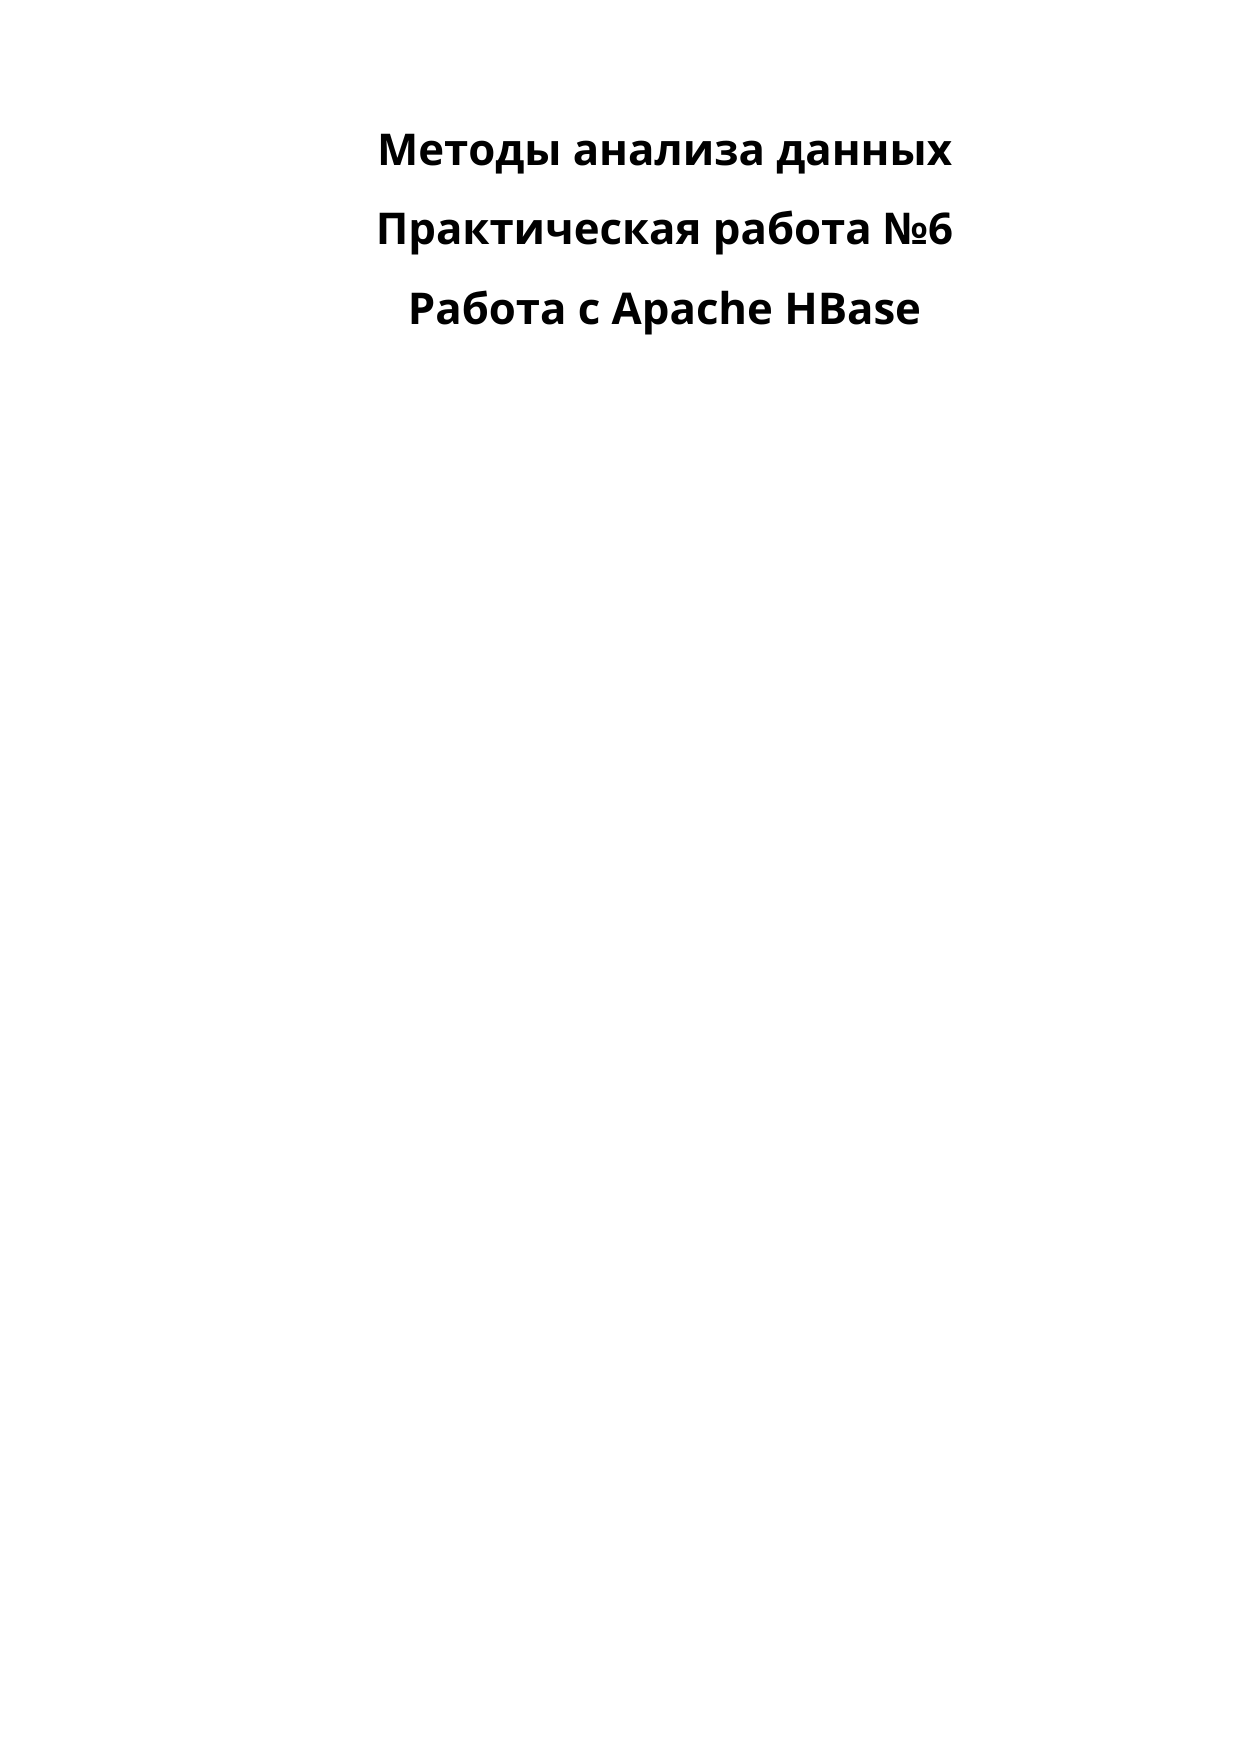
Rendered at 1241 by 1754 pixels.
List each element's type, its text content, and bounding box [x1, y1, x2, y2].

text Методы анализа данных [177, 118, 1152, 178]
text Работа с Apache HBase [177, 278, 1152, 337]
text Практическая работа №6 [177, 198, 1152, 257]
